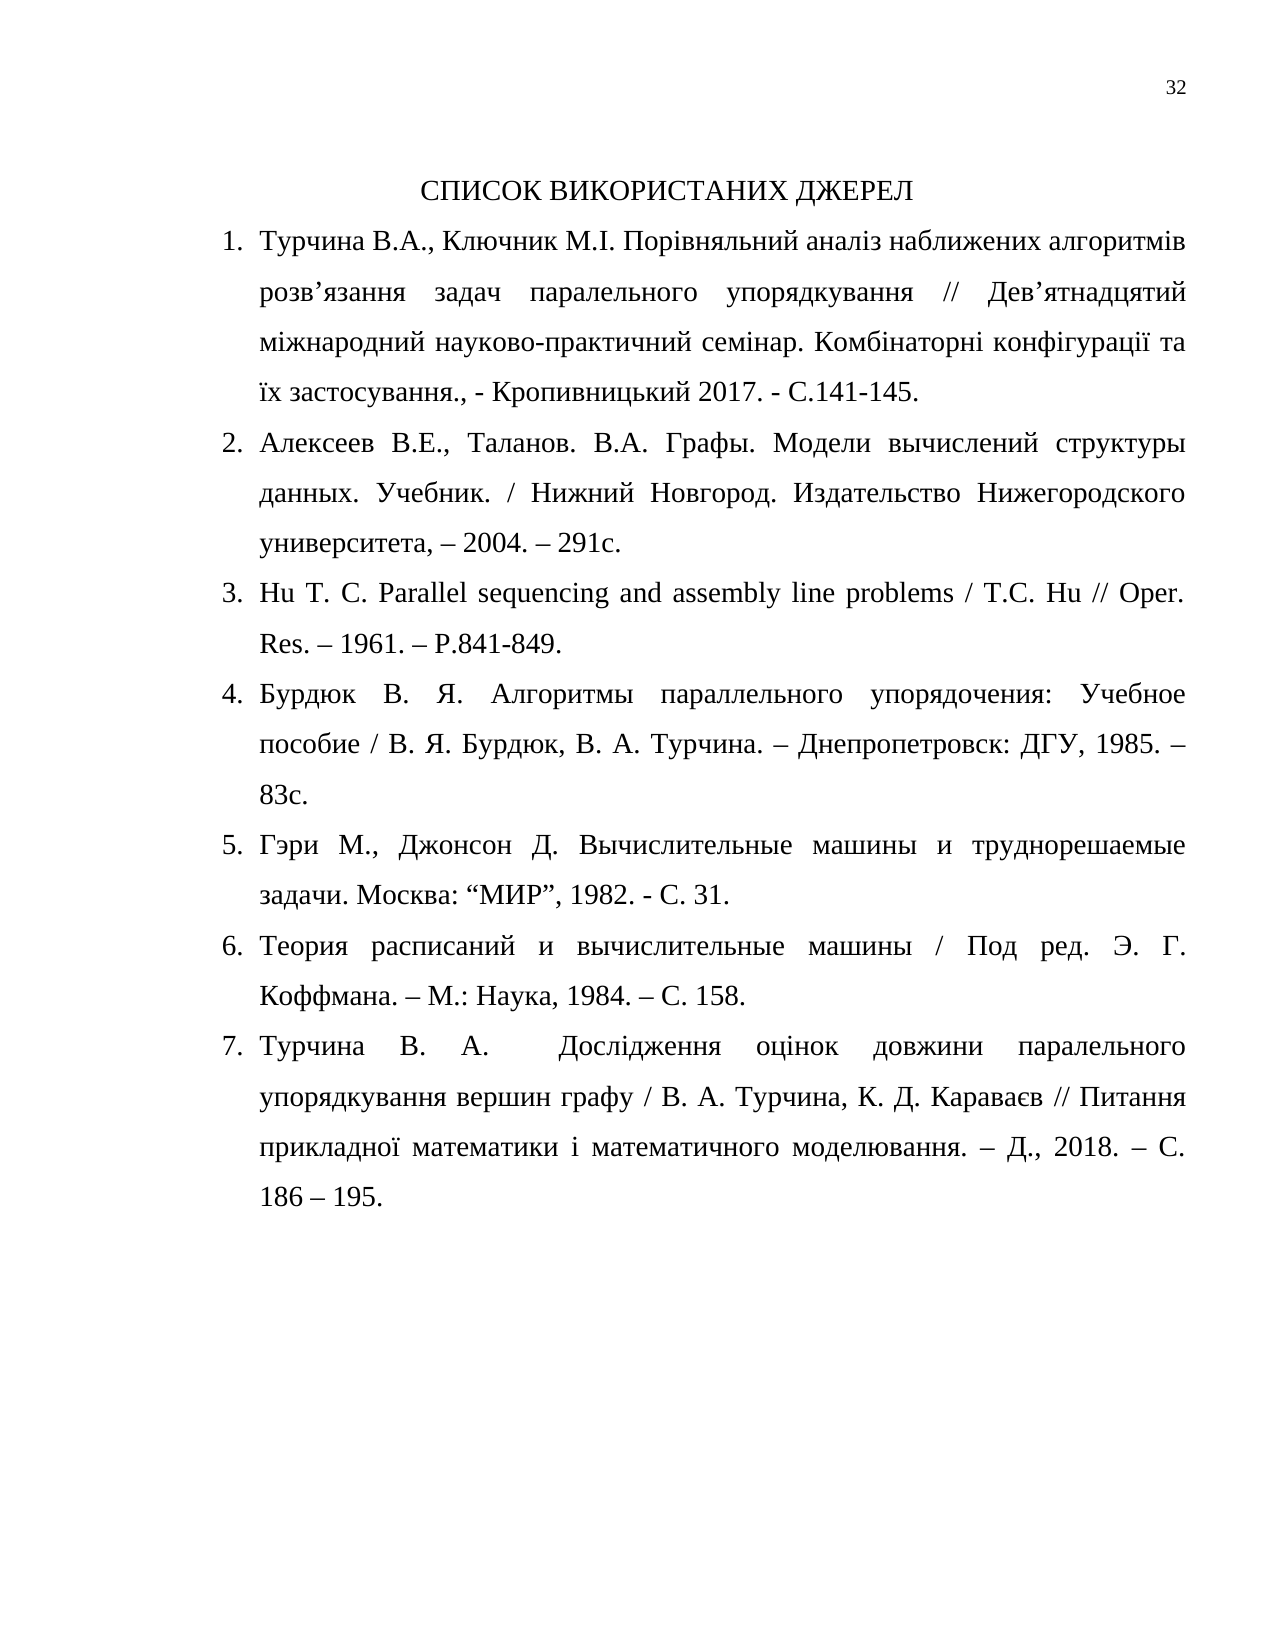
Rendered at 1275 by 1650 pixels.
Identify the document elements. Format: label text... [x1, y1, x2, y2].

list Теория расписаний и вычислительные машины / Под ред. Э. Г. Коффмана. – М.: Наука, 1984. – С. 158. [222, 928, 1186, 1012]
text СПИСОК ВИКОРИСТАНИХ ДЖЕРЕЛ [148, 173, 1186, 207]
list Hu T. C. Parallel sequencing and assembly line problems / T.C. Hu // Oper. Res. – 1961. – P.841-849. [222, 576, 1186, 659]
list Турчина В.А., Ключник М.І. Порівняльний аналіз наближених алгоритмів розв’язання задач паралельного упорядкування // Дев’ятнадцятий міжнародний науково-практичний семінар. Комбінаторні конфігурації та їх застосування., - Кропивницький 2017. - С.141-145. [222, 223, 1186, 408]
list Бурдюк В. Я. Алгоритмы параллельного упорядочения: Учебное пособие / В. Я. Бурдюк, В. А. Турчина. – Днепропетровск: ДГУ, 1985. – 83с. [222, 676, 1186, 810]
list Гэри М., Джонсон Д. Вычислительные машины и труднорешаемые задачи. Москва: “МИР”, 1982. - С. 31. [222, 827, 1186, 911]
list Алексеев В.Е., Таланов. В.А. Графы. Модели вычислений структуры данных. Учебник. / Нижний Новгород. Издательство Нижегородского университета, – 2004. – 291с. [222, 425, 1186, 559]
list Турчина В. А. Дослідження оцінок довжини паралельного упорядкування вершин графу / В. А. Турчина, К. Д. Караваєв // Питання прикладної математики і математичного моделювання. – Д., 2018. – С. 186 – 195. [222, 1028, 1186, 1213]
